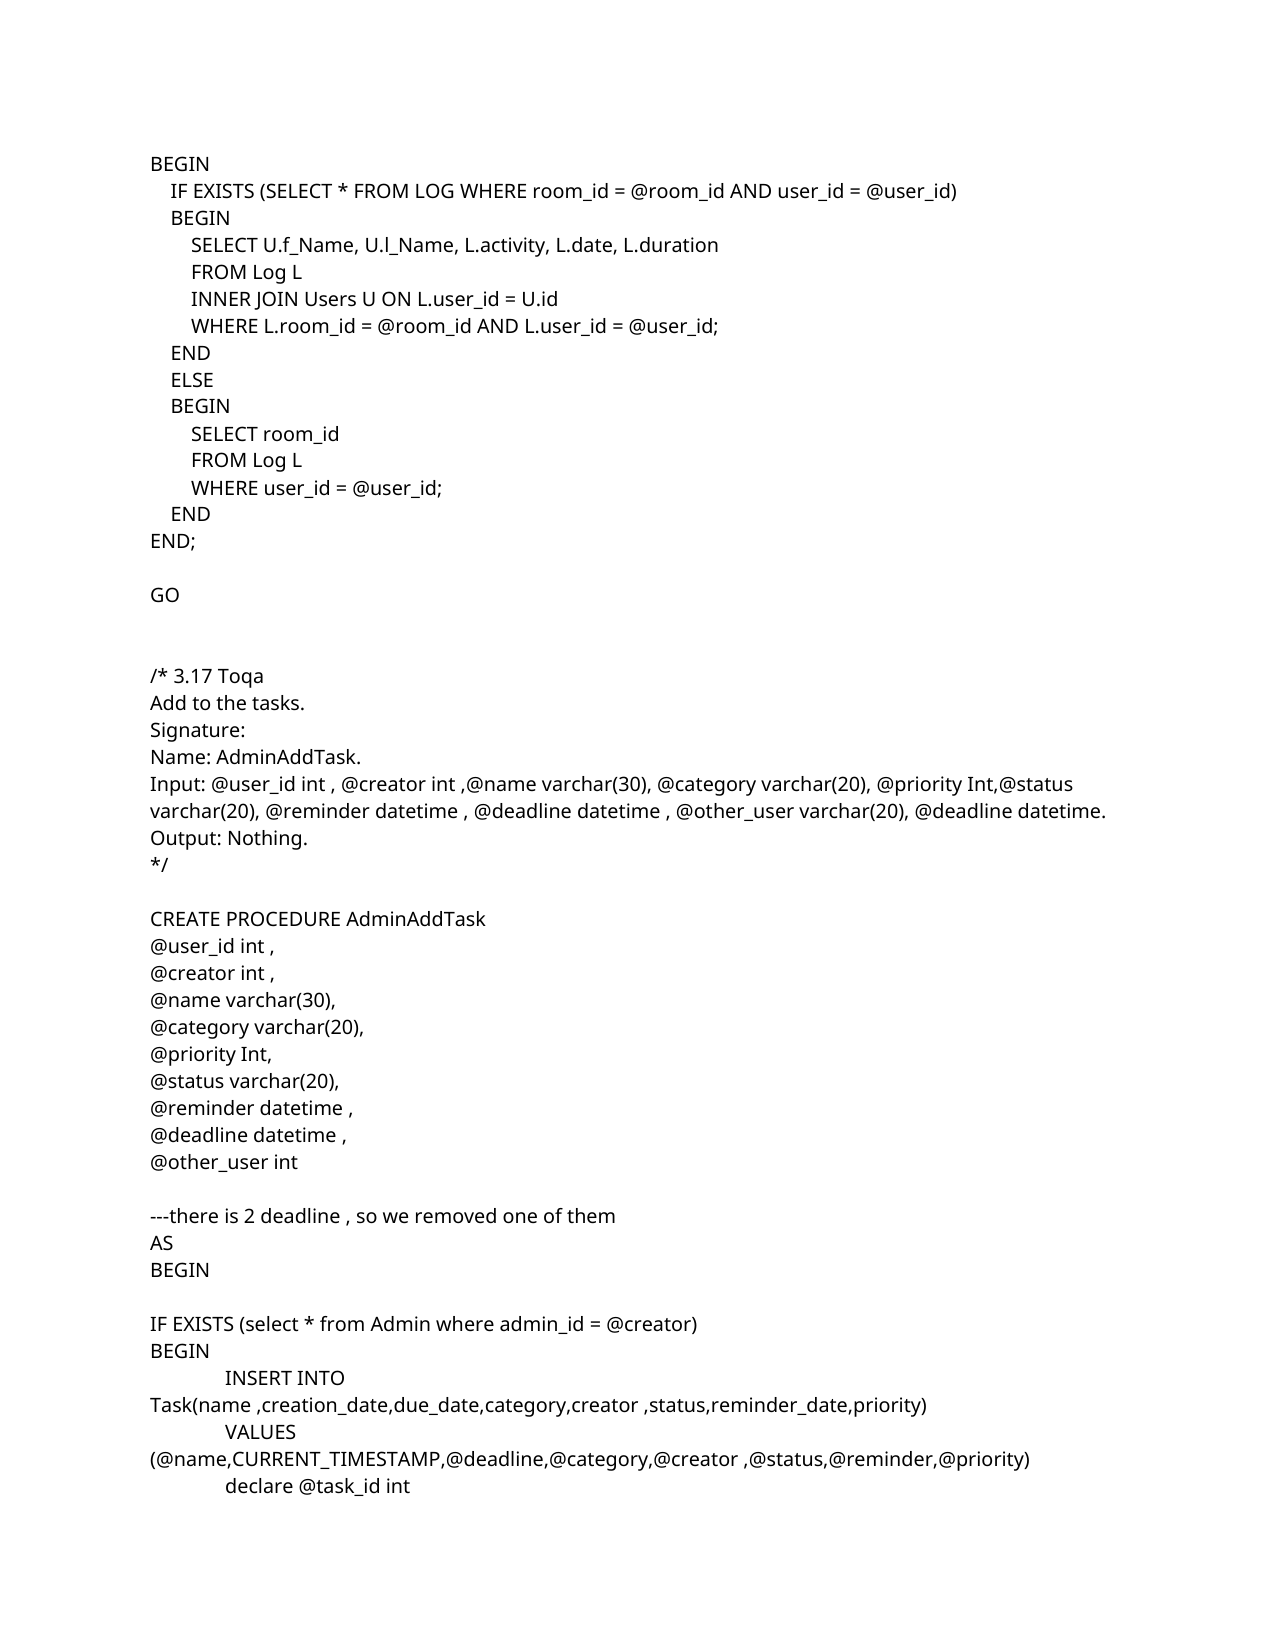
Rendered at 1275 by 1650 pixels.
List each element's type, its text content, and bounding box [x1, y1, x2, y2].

text IF EXISTS (SELECT * FROM LOG WHERE room_id = @room_id AND user_id = @user_id) [150, 177, 1125, 204]
text @user_id int , [150, 932, 1125, 959]
text @deadline datetime , [150, 1121, 1125, 1148]
text END [150, 339, 1125, 366]
text ELSE [150, 366, 1125, 393]
text IF EXISTS (select * from Admin where admin_id = @creator) [150, 1310, 1125, 1337]
text declare @task_id int [150, 1472, 1125, 1499]
text SELECT room_id [150, 420, 1125, 447]
text WHERE L.room_id = @room_id AND L.user_id = @user_id; [150, 312, 1125, 339]
text AS [150, 1229, 1125, 1256]
text @name varchar(30), [150, 986, 1125, 1013]
text */ [150, 851, 1125, 878]
text @category varchar(20), [150, 1013, 1125, 1040]
text BEGIN [150, 1337, 1125, 1364]
text WHERE user_id = @user_id; [150, 474, 1125, 501]
text ---there is 2 deadline , so we removed one of them [150, 1202, 1125, 1229]
text INSERT INTO Task(name ,creation_date,due_date,category,creator ,status,reminder_date,priority) [150, 1364, 1125, 1418]
text @creator int , [150, 959, 1125, 986]
text BEGIN [150, 393, 1125, 420]
text INNER JOIN Users U ON L.user_id = U.id [150, 285, 1125, 312]
text CREATE PROCEDURE AdminAddTask [150, 905, 1125, 932]
text Name: AdminAddTask. [150, 743, 1125, 771]
text BEGIN [150, 150, 1125, 177]
text Signature: [150, 717, 1125, 743]
text Add to the tasks. [150, 689, 1125, 717]
text Input: @user_id int , @creator int ,@name varchar(30), @category varchar(20), @priority Int,@status [150, 771, 1125, 797]
text varchar(20), @reminder datetime , @deadline datetime , @other_user varchar(20), @deadline datetime. [150, 797, 1125, 824]
text BEGIN [150, 204, 1125, 231]
text @status varchar(20), [150, 1067, 1125, 1094]
text VALUES (@name,CURRENT_TIMESTAMP,@deadline,@category,@creator ,@status,@reminder,@priority) [150, 1418, 1125, 1472]
text END [150, 501, 1125, 528]
text END; [150, 528, 1125, 555]
text FROM Log L [150, 258, 1125, 285]
text @other_user int [150, 1148, 1125, 1175]
text FROM Log L [150, 447, 1125, 474]
text Output: Nothing. [150, 824, 1125, 851]
text @reminder datetime , [150, 1094, 1125, 1121]
text GO [150, 582, 1125, 609]
text SELECT U.f_Name, U.l_Name, L.activity, L.date, L.duration [150, 231, 1125, 258]
text BEGIN [150, 1256, 1125, 1283]
text /* 3.17 Toqa [150, 663, 1125, 689]
text @priority Int, [150, 1040, 1125, 1067]
